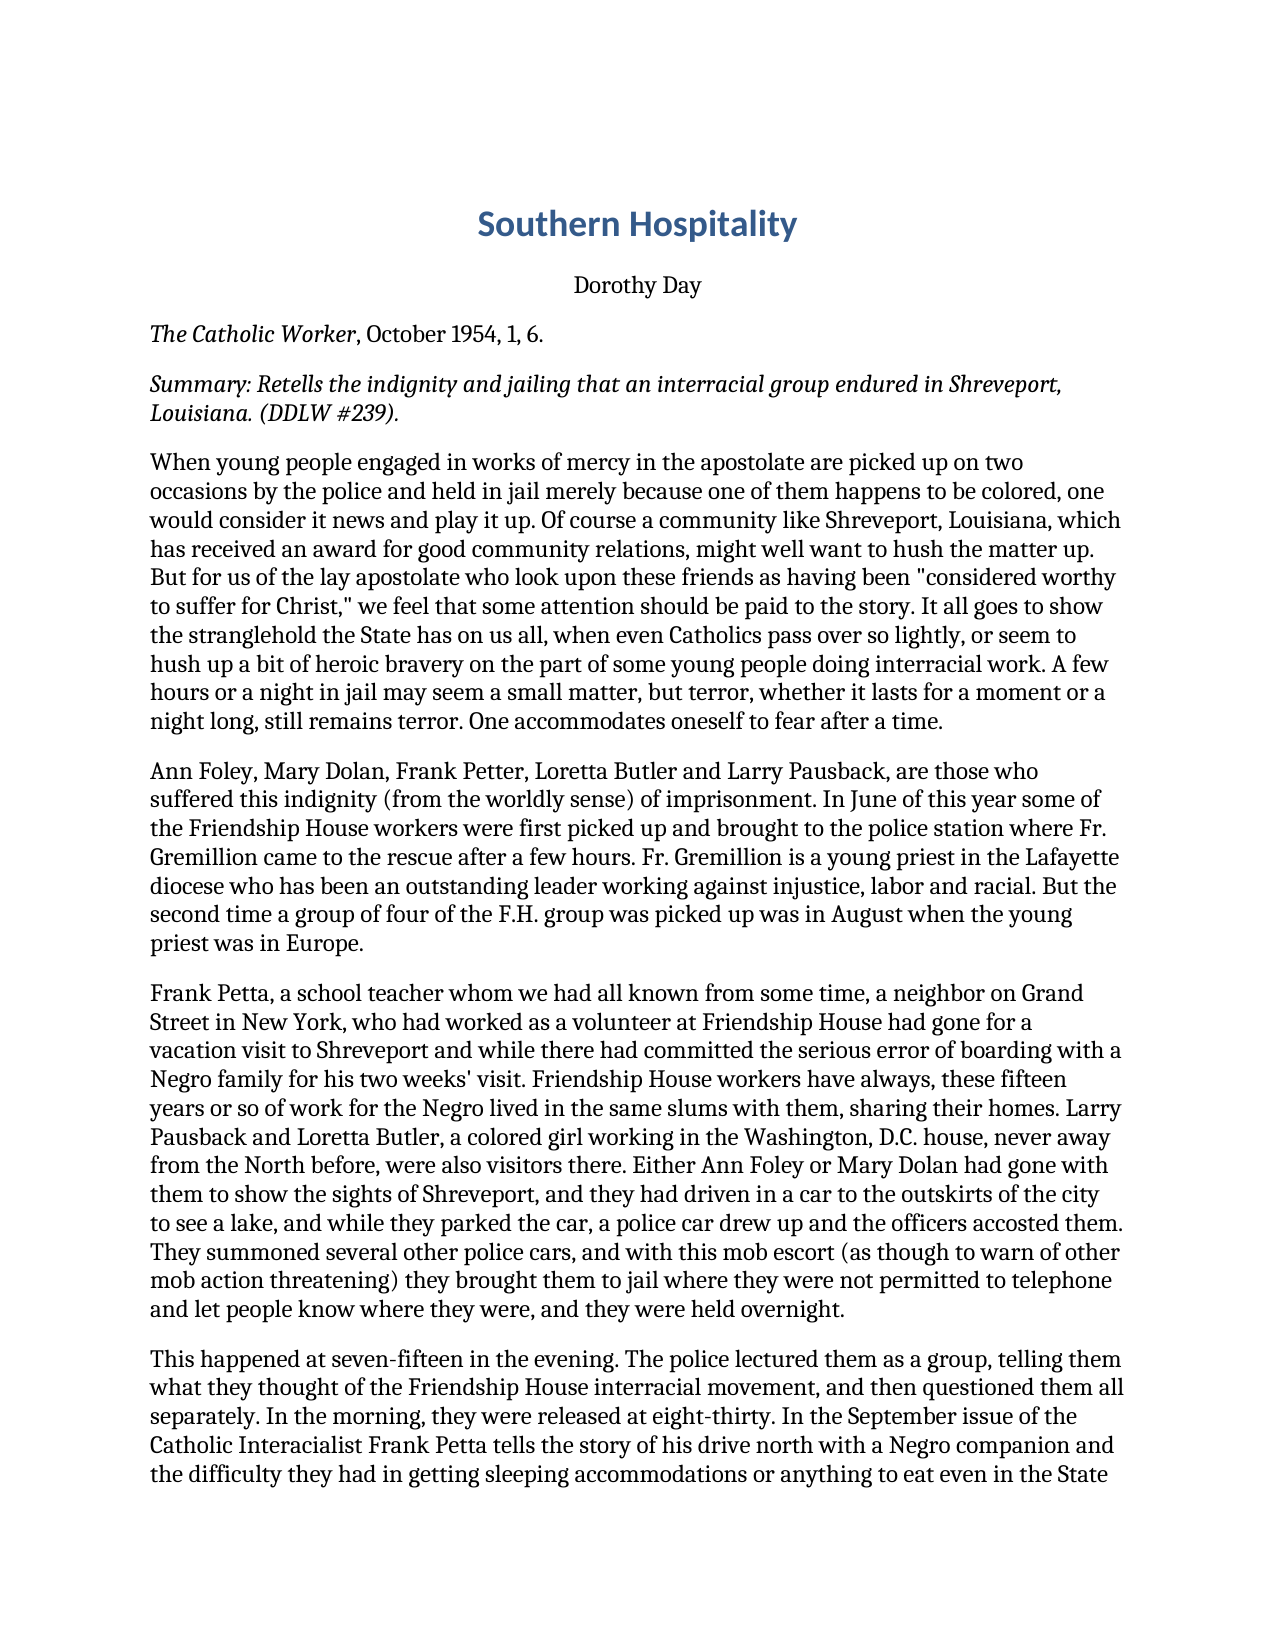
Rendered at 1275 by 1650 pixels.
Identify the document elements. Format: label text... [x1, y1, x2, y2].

text The Catholic Worker, October 1954, 1, 6. [150, 320, 1125, 349]
text Dorothy Day [150, 271, 1125, 299]
text Frank Petta, a school teacher whom we had all known from some time, a neighbor on Grand Street in New York, who had worked as a volunteer at Friendship House had gone for a vacation visit to Shreveport and while there had committed the serious error of boarding with a Negro family for his two weeks' visit. Friendship House workers have always, these fifteen years or so of work for the Negro lived in the same slums with them, sharing their homes. Larry Pausback and Loretta Butler, a colored girl working in the Washington, D.C. house, never away from the North before, were also visitors there. Either Ann Foley or Mary Dolan had gone with them to show the sights of Shreveport, and they had driven in a car to the outskirts of the city to see a lake, and while they parked the car, a police car drew up and the officers accosted them. They summoned several other police cars, and with this mob escort (as though to warn of other mob action threatening) they brought them to jail where they were not permitted to telephone and let people know where they were, and they were held overnight. [150, 979, 1125, 1324]
text When young people engaged in works of mercy in the apostolate are picked up on two occasions by the police and held in jail merely because one of them happens to be colored, one would consider it news and play it up. Of course a community like Shreveport, Louisiana, which has received an award for good community relations, might well want to hush the matter up. But for us of the lay apostolate who look upon these friends as having been "considered worthy to suffer for Christ," we feel that some attention should be paid to the story. It all goes to show the stranglehold the State has on us all, when even Catholics pass over so lightly, or seem to hush up a bit of heroic bravery on the part of some young people doing interracial work. A few hours or a night in jail may seem a small matter, but terror, whether it lasts for a moment or a night long, still remains terror. One accommodates oneself to fear after a time. [150, 448, 1125, 736]
text Ann Foley, Mary Dolan, Frank Petter, Loretta Butler and Larry Pausback, are those who suffered this indignity (from the worldly sense) of imprisonment. In June of this year some of the Friendship House workers were first picked up and brought to the police station where Fr. Gremillion came to the rescue after a few hours. Fr. Gremillion is a young priest in the Lafayette diocese who has been an outstanding leader working against injustice, labor and racial. But the second time a group of four of the F.H. group was picked up was in August when the young priest was in Europe. [150, 757, 1125, 958]
title Southern Hospitality [150, 200, 1125, 246]
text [150, 1344, 1125, 1488]
text Summary: Retells the indignity and jailing that an interracial group endured in Shreveport, Louisiana. (DDLW #239). [150, 370, 1125, 427]
